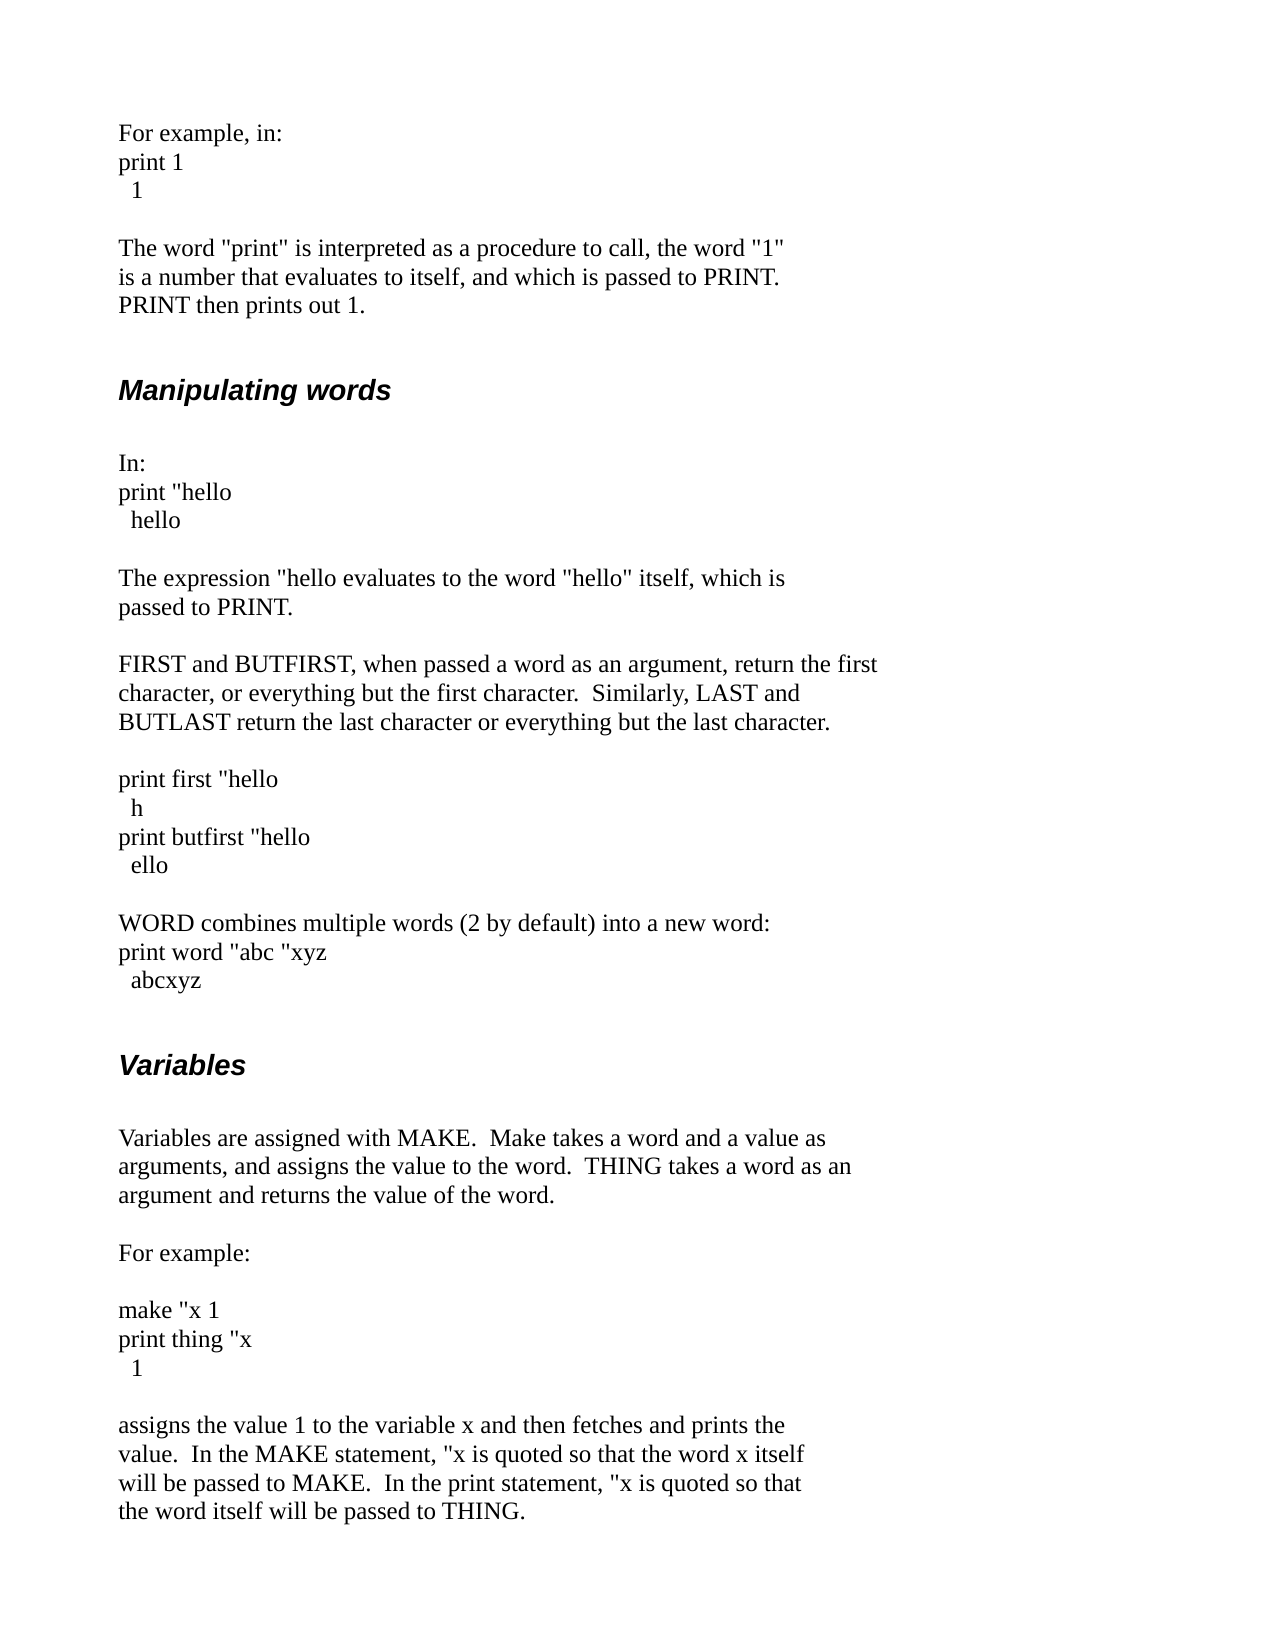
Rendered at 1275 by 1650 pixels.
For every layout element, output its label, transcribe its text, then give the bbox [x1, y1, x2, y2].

text character, or everything but the first character. Similarly, LAST and [118, 678, 1157, 707]
text 1 [118, 176, 1157, 204]
subtitle Manipulating words [118, 373, 1157, 407]
text The expression "hello evaluates to the word "hello" itself, which is [118, 563, 1157, 592]
text h [118, 793, 1157, 822]
text passed to PRINT. [118, 592, 1157, 620]
text print thing "x [118, 1324, 1157, 1353]
text is a number that evaluates to itself, and which is passed to PRINT. [118, 262, 1157, 291]
text WORD combines multiple words (2 by default) into a new word: [118, 908, 1157, 937]
text In: [118, 448, 1157, 477]
text ello [118, 850, 1157, 879]
text For example, in: [118, 118, 1157, 147]
text abcxyz [118, 965, 1157, 994]
text PRINT then prints out 1. [118, 291, 1157, 319]
text arguments, and assigns the value to the word. THING takes a word as an [118, 1151, 1157, 1180]
text BUTLAST return the last character or everything but the last character. [118, 707, 1157, 735]
text For example: [118, 1238, 1157, 1266]
text make "x 1 [118, 1295, 1157, 1324]
text hello [118, 505, 1157, 534]
text print butfirst "hello [118, 822, 1157, 850]
text print 1 [118, 147, 1157, 176]
text Variables are assigned with MAKE. Make takes a word and a value as [118, 1123, 1157, 1151]
text FIRST and BUTFIRST, when passed a word as an argument, return the first [118, 649, 1157, 678]
text print "hello [118, 477, 1157, 505]
text will be passed to MAKE. In the print statement, "x is quoted so that [118, 1468, 1157, 1496]
text argument and returns the value of the word. [118, 1180, 1157, 1209]
text value. In the MAKE statement, "x is quoted so that the word x itself [118, 1439, 1157, 1468]
text assigns the value 1 to the variable x and then fetches and prints the [118, 1410, 1157, 1439]
text 1 [118, 1353, 1157, 1381]
text print word "abc "xyz [118, 937, 1157, 965]
text the word itself will be passed to THING. [118, 1496, 1157, 1525]
text The word "print" is interpreted as a procedure to call, the word "1" [118, 233, 1157, 262]
text print first "hello [118, 764, 1157, 793]
subtitle Variables [118, 1048, 1157, 1081]
